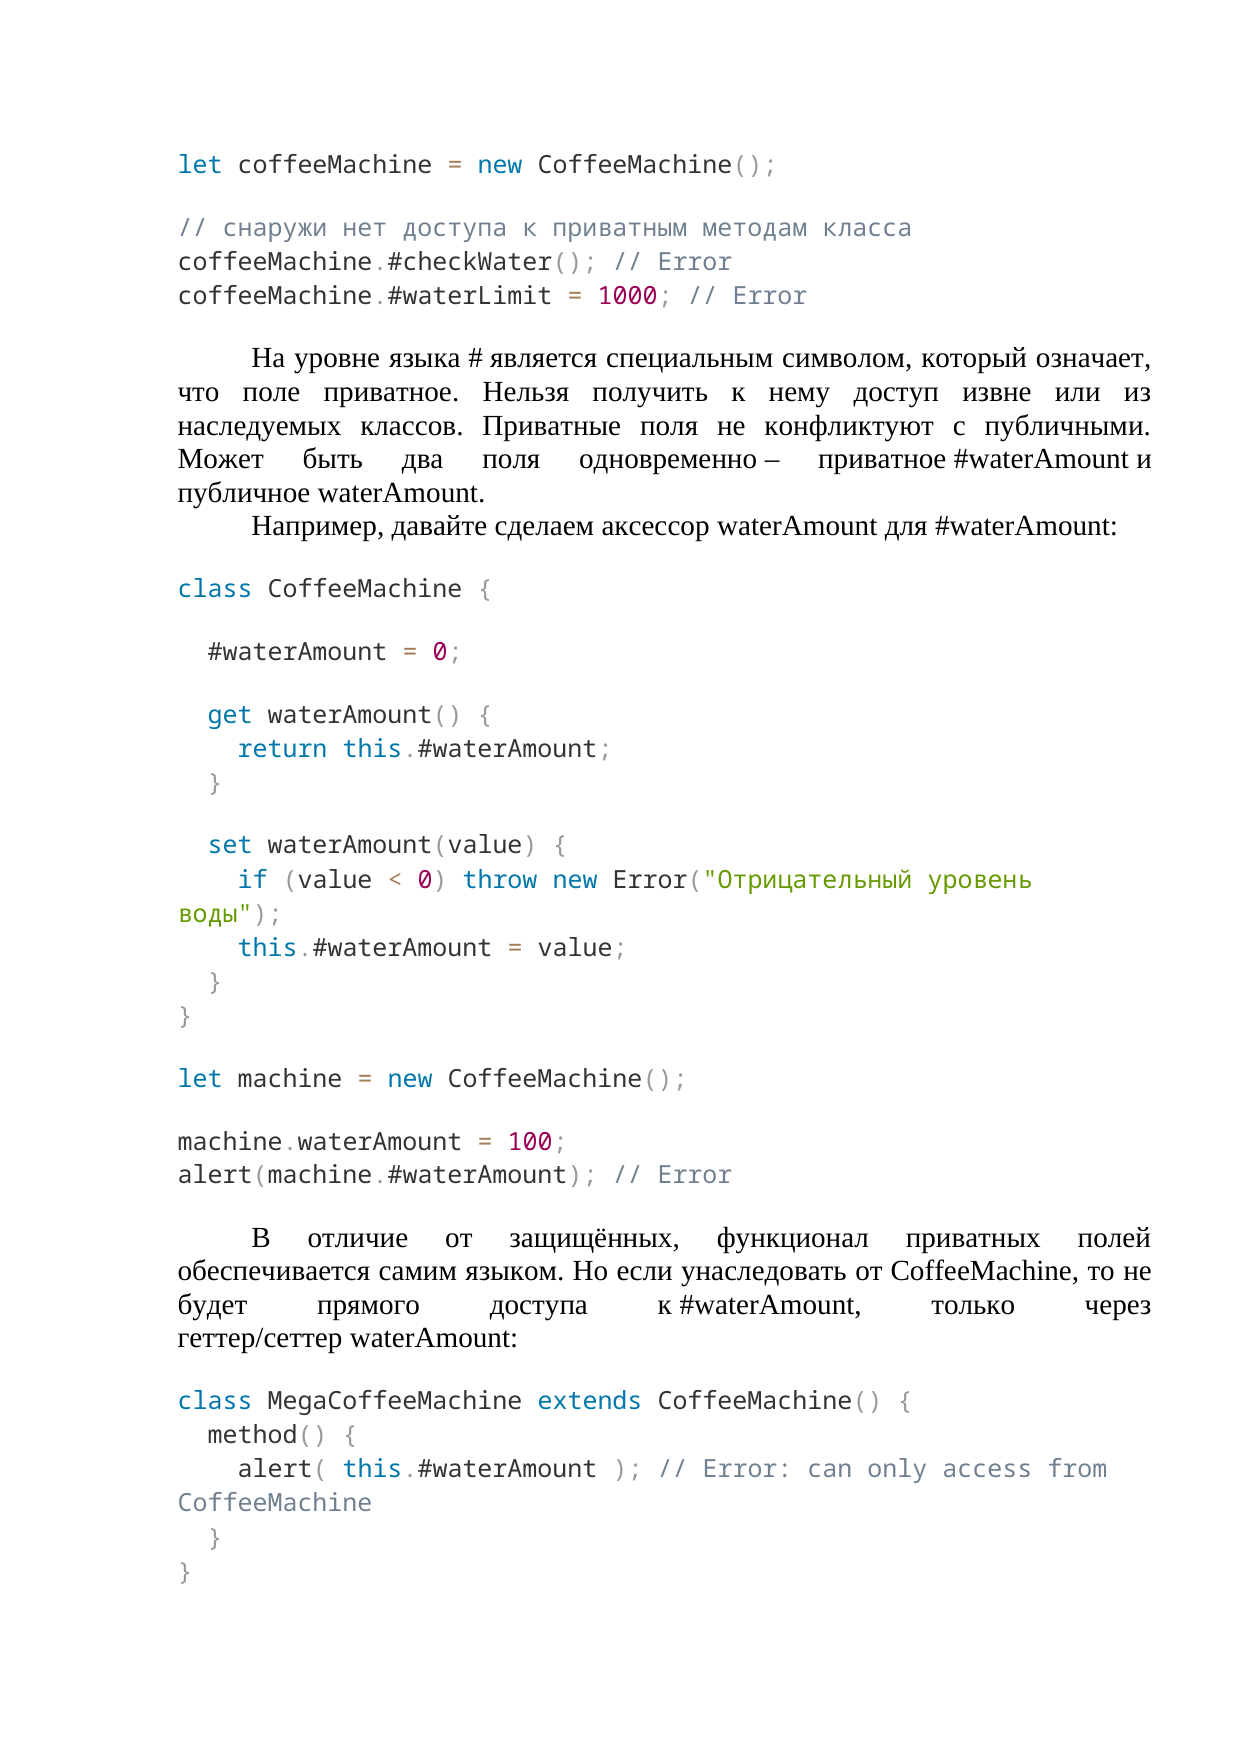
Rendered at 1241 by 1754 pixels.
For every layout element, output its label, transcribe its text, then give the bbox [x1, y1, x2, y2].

text } [177, 997, 1152, 1032]
text В отличие от защищённых, функционал приватных полей обеспечивается самим языком. Но если унаследовать от CoffeeMachine, то не будет прямого доступа к #waterAmount, только через геттер/сеттер waterAmount: [177, 1220, 1152, 1354]
text class CoffeeMachine { [177, 571, 1152, 605]
text alert( this.#waterAmount ); // Error: can only access from CoffeeMachine [177, 1451, 1152, 1519]
text coffeeMachine.#checkWater(); // Error [177, 244, 1152, 278]
text this.#waterAmount = value; [177, 929, 1152, 963]
text let machine = new CoffeeMachine(); [177, 1060, 1152, 1094]
text Например, давайте сделаем аксессор waterAmount для #waterAmount: [177, 508, 1152, 542]
text set waterAmount(value) { [177, 827, 1152, 861]
text #waterAmount = 0; [177, 633, 1152, 667]
text method() { [177, 1417, 1152, 1451]
text return this.#waterAmount; [177, 730, 1152, 764]
text На уровне языка # является специальным символом, который означает, что поле приватное. Нельзя получить к нему доступ извне или из наследуемых классов. Приватные поля не конфликтуют с публичными. Может быть два поля одновременно – приватное #waterAmount и публичное waterAmount. [177, 341, 1152, 508]
text } [177, 963, 1152, 997]
text if (value < 0) throw new Error("Отрицательный уровень воды"); [177, 861, 1152, 929]
text alert(machine.#waterAmount); // Error [177, 1157, 1152, 1191]
text } [177, 1519, 1152, 1553]
text coffeeMachine.#waterLimit = 1000; // Error [177, 278, 1152, 312]
text } [177, 764, 1152, 798]
text class MegaCoffeeMachine extends CoffeeMachine() { [177, 1383, 1152, 1417]
text get waterAmount() { [177, 696, 1152, 730]
text machine.waterAmount = 100; [177, 1123, 1152, 1157]
text // снаружи нет доступа к приватным методам класса [177, 210, 1152, 244]
text } [177, 1553, 1152, 1587]
text let coffeeMachine = new CoffeeMachine(); [177, 147, 1152, 181]
